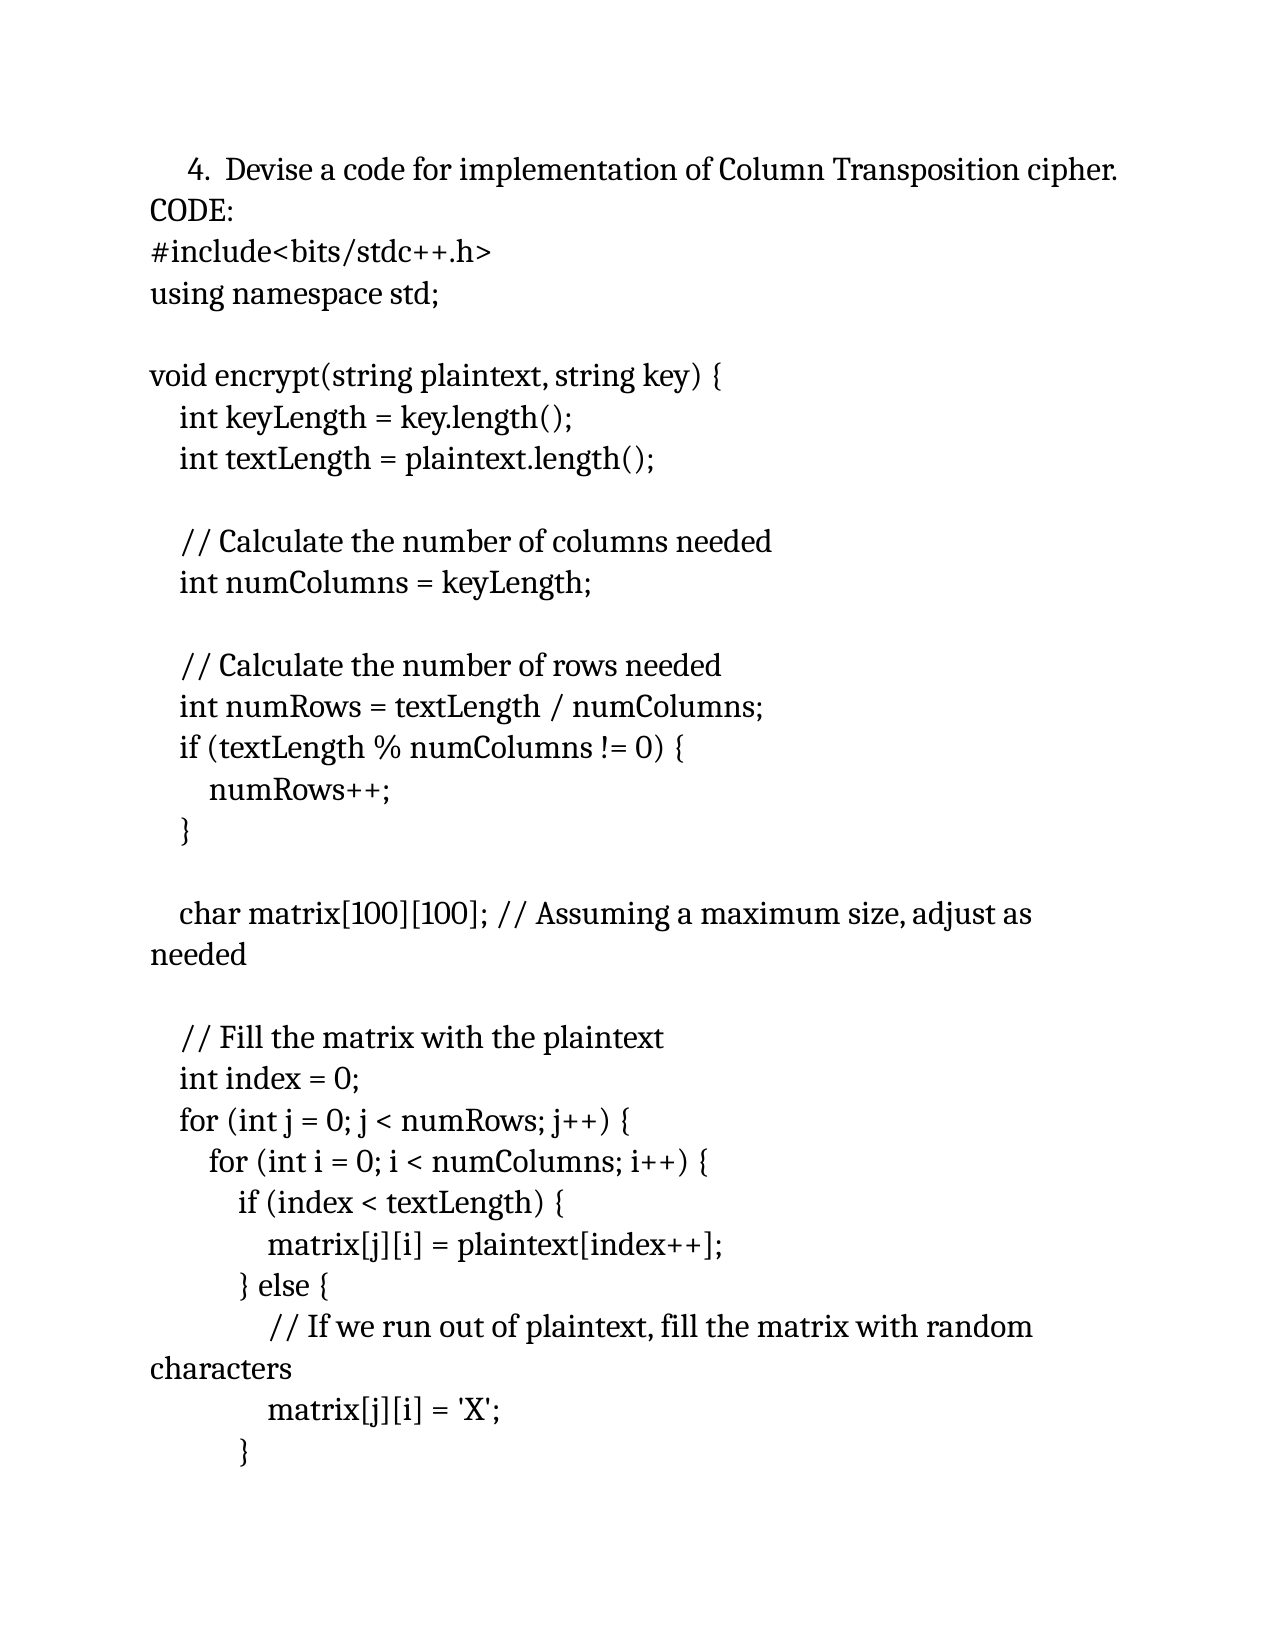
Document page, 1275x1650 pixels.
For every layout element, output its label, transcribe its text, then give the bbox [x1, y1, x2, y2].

list Devise a code for implementation of Column Transposition cipher. [187, 150, 1125, 188]
text matrix[j][i] = plaintext[index++]; [150, 1225, 1125, 1263]
text // Fill the matrix with the plaintext [150, 1018, 1125, 1057]
text int numColumns = keyLength; [150, 563, 1125, 602]
text for (int i = 0; i < numColumns; i++) { [150, 1142, 1125, 1181]
text CODE: [150, 191, 1125, 230]
text // Calculate the number of rows needed [150, 646, 1125, 684]
text int index = 0; [150, 1060, 1125, 1098]
text numRows++; [150, 770, 1125, 809]
text char matrix[100][100]; // Assuming a maximum size, adjust as needed [150, 894, 1125, 974]
text int textLength = plaintext.length(); [150, 439, 1125, 478]
text int numRows = textLength / numColumns; [150, 688, 1125, 726]
text void encrypt(string plaintext, string key) { [150, 357, 1125, 395]
text } [150, 1432, 1125, 1470]
text int keyLength = key.length(); [150, 398, 1125, 436]
text } [150, 812, 1125, 850]
text // If we run out of plaintext, fill the matrix with random characters [150, 1308, 1125, 1388]
text #include<bits/stdc++.h> [150, 233, 1125, 271]
text } else { [150, 1267, 1125, 1305]
text // Calculate the number of columns needed [150, 522, 1125, 561]
text matrix[j][i] = 'X'; [150, 1391, 1125, 1429]
text for (int j = 0; j < numRows; j++) { [150, 1101, 1125, 1139]
text if (textLength % numColumns != 0) { [150, 729, 1125, 767]
text using namespace std; [150, 274, 1125, 312]
text if (index < textLength) { [150, 1184, 1125, 1222]
